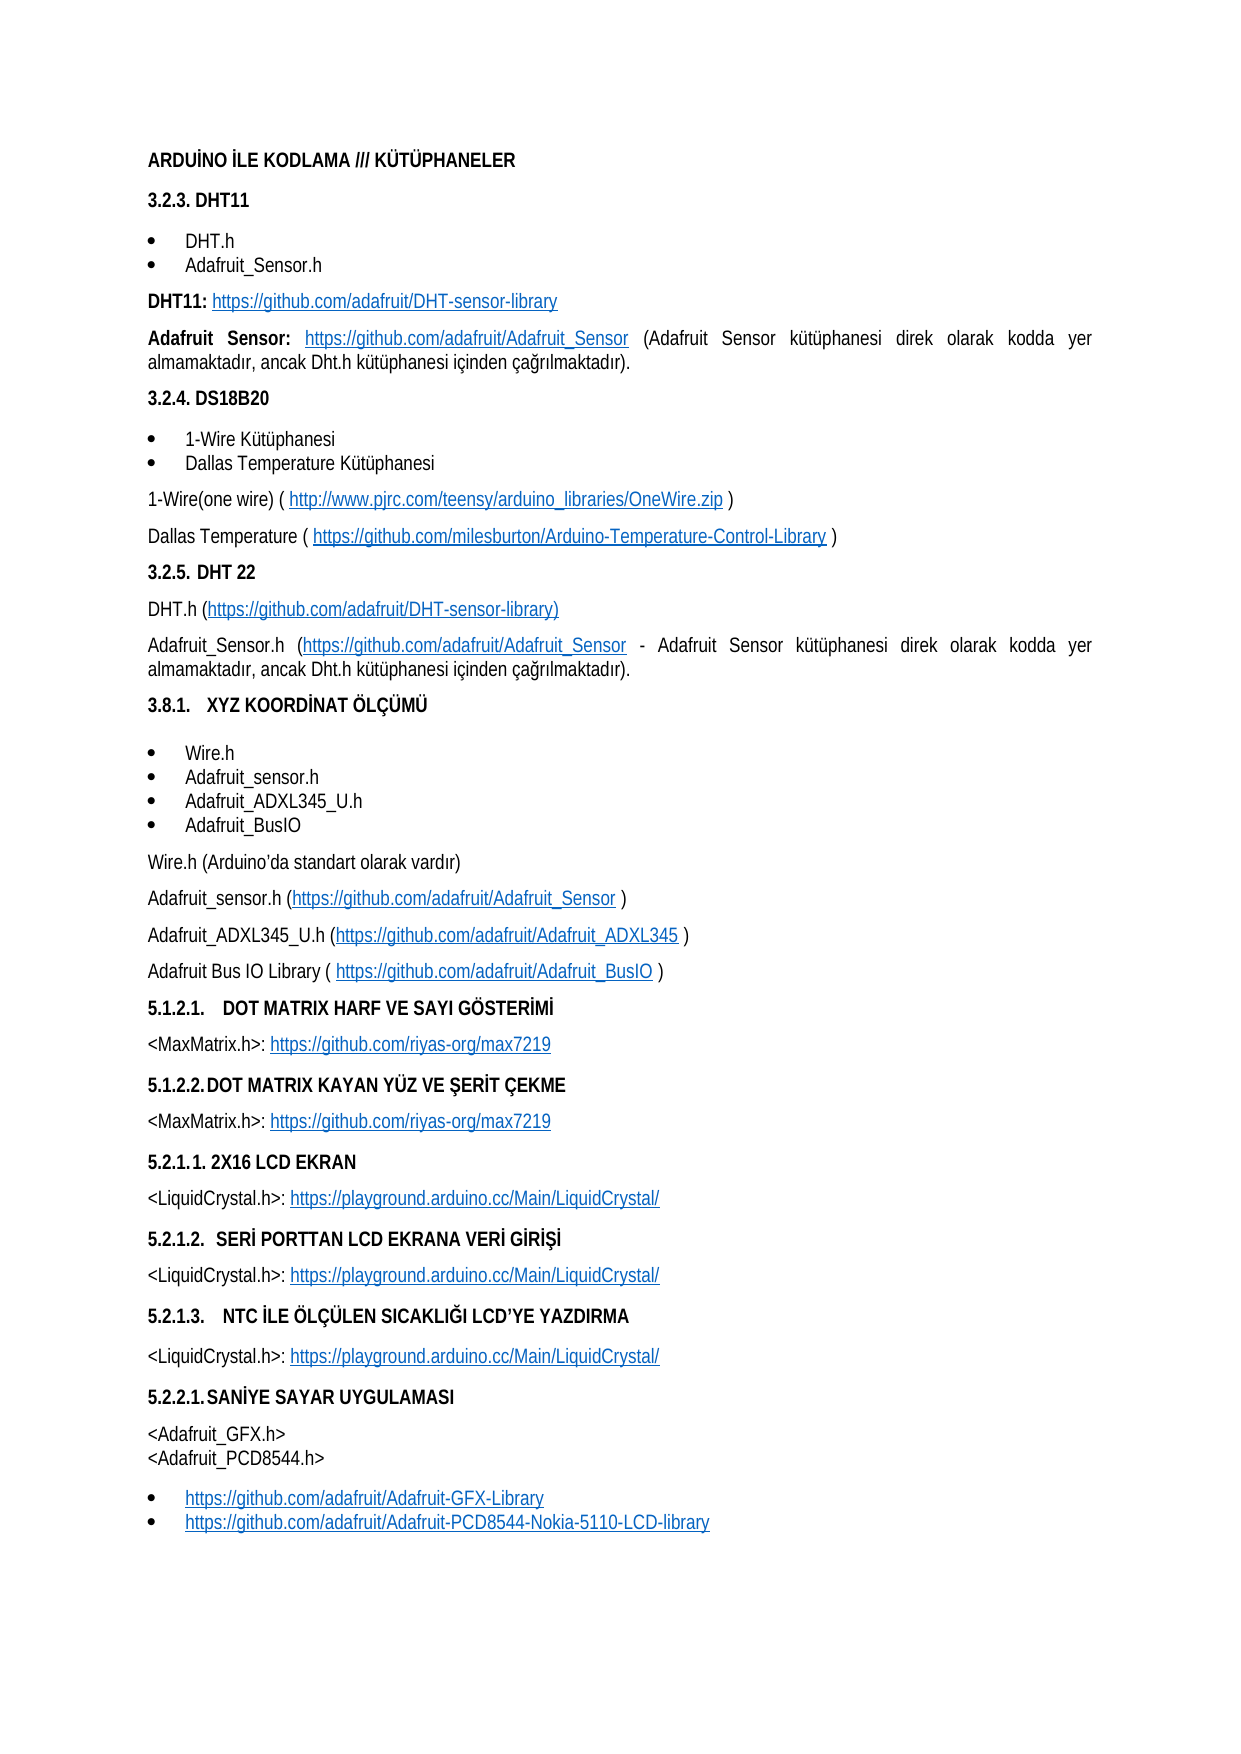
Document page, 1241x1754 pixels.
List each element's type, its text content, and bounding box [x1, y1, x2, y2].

text Adafruit_sensor.h (https://github.com/adafruit/Adafruit_Sensor ) [148, 886, 1093, 910]
list Wire.h [148, 741, 1093, 765]
list https://github.com/adafruit/Adafruit-PCD8544-Nokia-5110-LCD-library [148, 1510, 1093, 1534]
list https://github.com/adafruit/Adafruit-GFX-Library [148, 1486, 1093, 1510]
text <LiquidCrystal.h>: https://playground.arduino.cc/Main/LiquidCrystal/ [148, 1186, 1093, 1210]
list 1. 2X16 LCD EKRAN [148, 1150, 1093, 1174]
text 3.2.3. DHT11 [148, 188, 1093, 212]
list DOT MATRIX KAYAN YÜZ VE ŞERİT ÇEKME [148, 1073, 1093, 1097]
text ARDUİNO İLE KODLAMA /// KÜTÜPHANELER [148, 148, 1093, 172]
list Dallas Temperature Kütüphanesi [148, 451, 1093, 475]
text 3.2.4. DS18B20 [148, 386, 1093, 410]
text DHT11: https://github.com/adafruit/DHT-sensor-library [148, 289, 1093, 313]
text <LiquidCrystal.h>: https://playground.arduino.cc/Main/LiquidCrystal/ [148, 1263, 1093, 1287]
list Adafruit_ADXL345_U.h [148, 789, 1093, 813]
text Wire.h (Arduino’da standart olarak vardır) [148, 850, 1093, 874]
list SANİYE SAYAR UYGULAMASI [148, 1385, 1093, 1409]
text <MaxMatrix.h>: https://github.com/riyas-org/max7219 [148, 1109, 1093, 1133]
list SERİ PORTTAN LCD EKRANA VERİ GİRİŞİ [148, 1227, 1093, 1251]
list Adafruit_BusIO [148, 813, 1093, 837]
text Dallas Temperature ( https://github.com/milesburton/Arduino-Temperature-Control-Library ) [148, 524, 1093, 548]
text <Adafruit_PCD8544.h> [148, 1446, 1093, 1469]
list Adafruit_Sensor.h [148, 253, 1093, 277]
text Adafruit_ADXL345_U.h (https://github.com/adafruit/Adafruit_ADXL345 ) [148, 923, 1093, 947]
text Adafruit_Sensor.h (https://github.com/adafruit/Adafruit_Sensor - Adafruit Sensor kütüphanesi direk olarak kodda yer almamaktadır, ancak Dht.h kütüphanesi içinden çağrılmaktadır). [148, 633, 1093, 681]
list NTC İLE ÖLÇÜLEN SICAKLIĞI LCD’YE YAZDIRMA [148, 1304, 1093, 1328]
text <MaxMatrix.h>: https://github.com/riyas-org/max7219 [148, 1032, 1093, 1056]
list Adafruit_sensor.h [148, 765, 1093, 789]
list XYZ KOORDİNAT ÖLÇÜMÜ [148, 693, 1093, 717]
list DHT.h [148, 229, 1093, 253]
text Adafruit Sensor: https://github.com/adafruit/Adafruit_Sensor (Adafruit Sensor kütüphanesi direk olarak kodda yer almamaktadır, ancak Dht.h kütüphanesi içinden çağrılmaktadır). [148, 326, 1093, 374]
text DHT.h (https://github.com/adafruit/DHT-sensor-library) [148, 597, 1093, 621]
text Adafruit Bus IO Library ( https://github.com/adafruit/Adafruit_BusIO ) [148, 959, 1093, 983]
text <LiquidCrystal.h>: https://playground.arduino.cc/Main/LiquidCrystal/ [148, 1344, 1093, 1368]
text 1-Wire(one wire) ( http://www.pjrc.com/teensy/arduino_libraries/OneWire.zip ) [148, 487, 1093, 511]
list 1-Wire Kütüphanesi [148, 427, 1093, 451]
text <Adafruit_GFX.h> [148, 1422, 1093, 1446]
list DHT 22 [148, 560, 1093, 584]
list DOT MATRIX HARF VE SAYI GÖSTERİMİ [148, 996, 1093, 1019]
